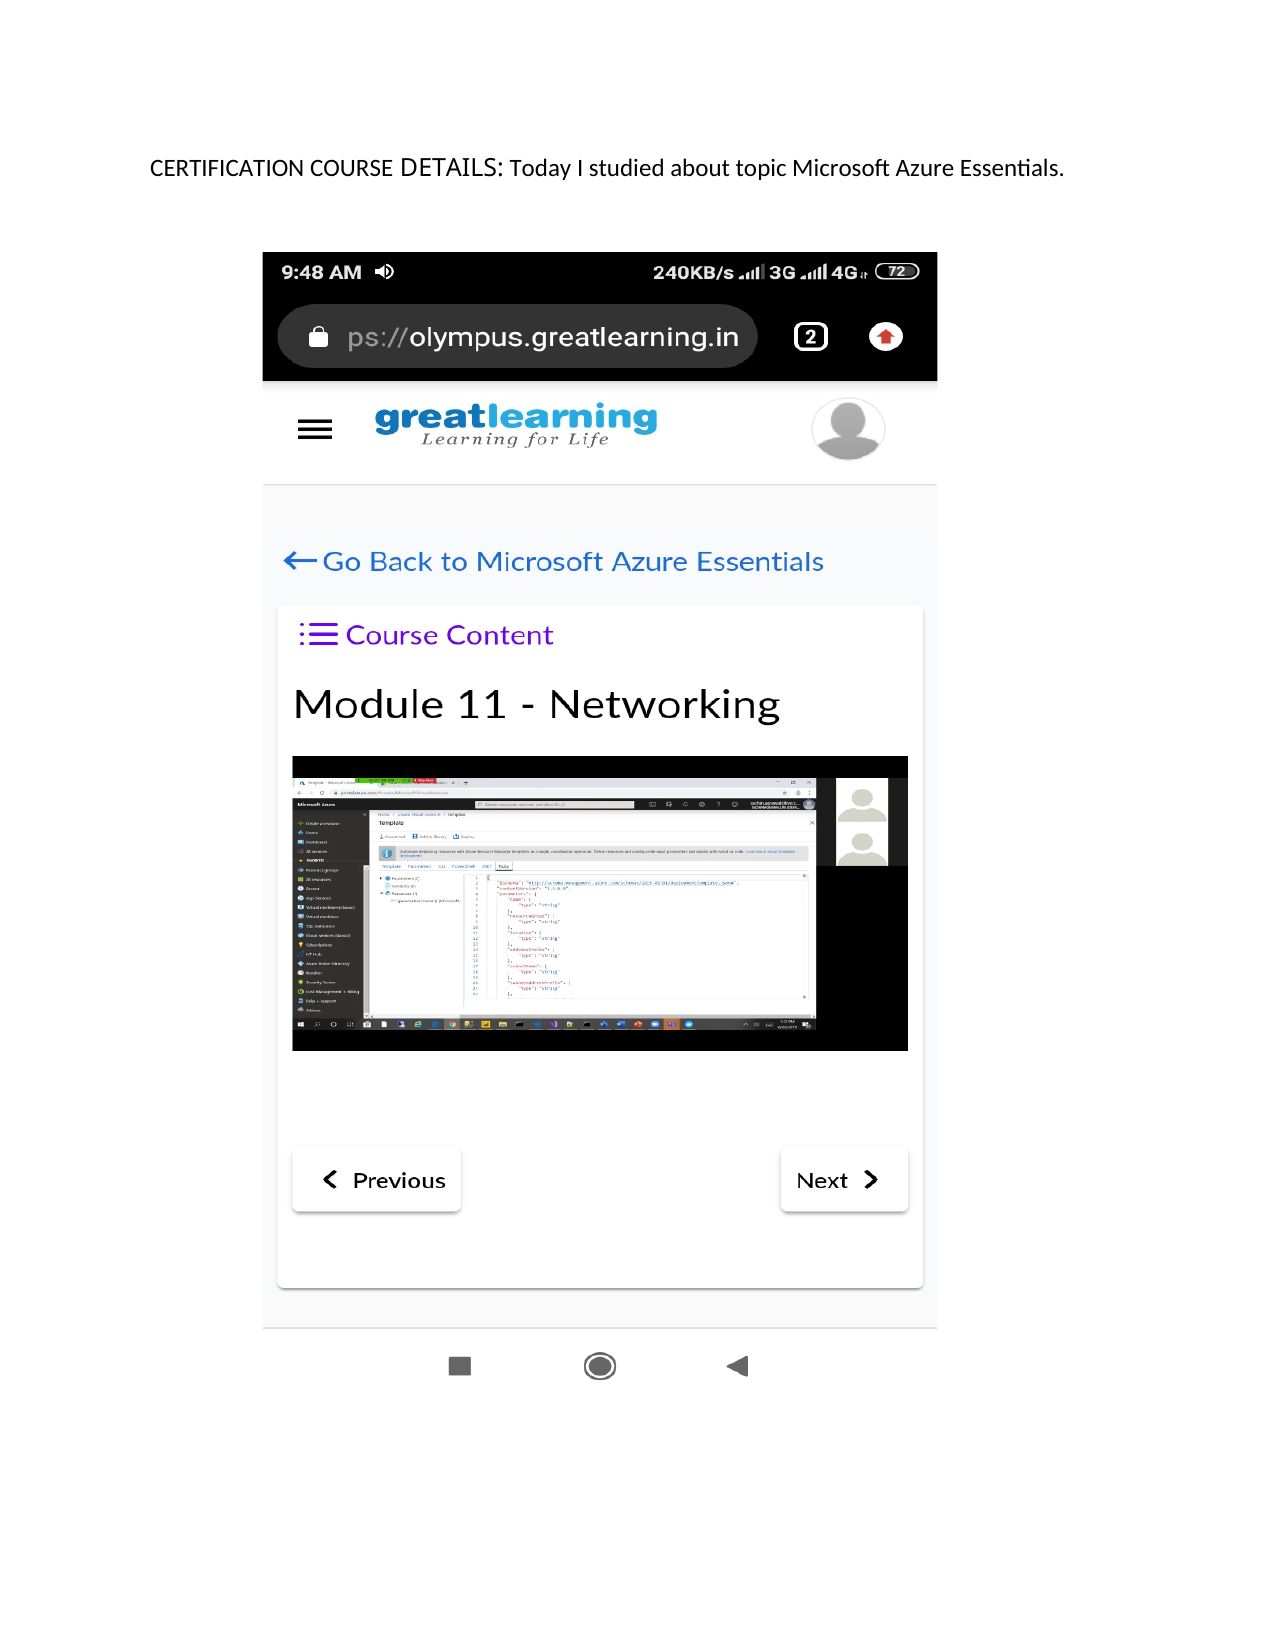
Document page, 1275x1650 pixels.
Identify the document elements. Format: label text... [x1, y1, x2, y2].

text CERTIFICATION COURSE DETAILS: Today I studied about topic Microsoft Azure Essentials. [150, 150, 1125, 184]
picture [262, 252, 938, 1404]
